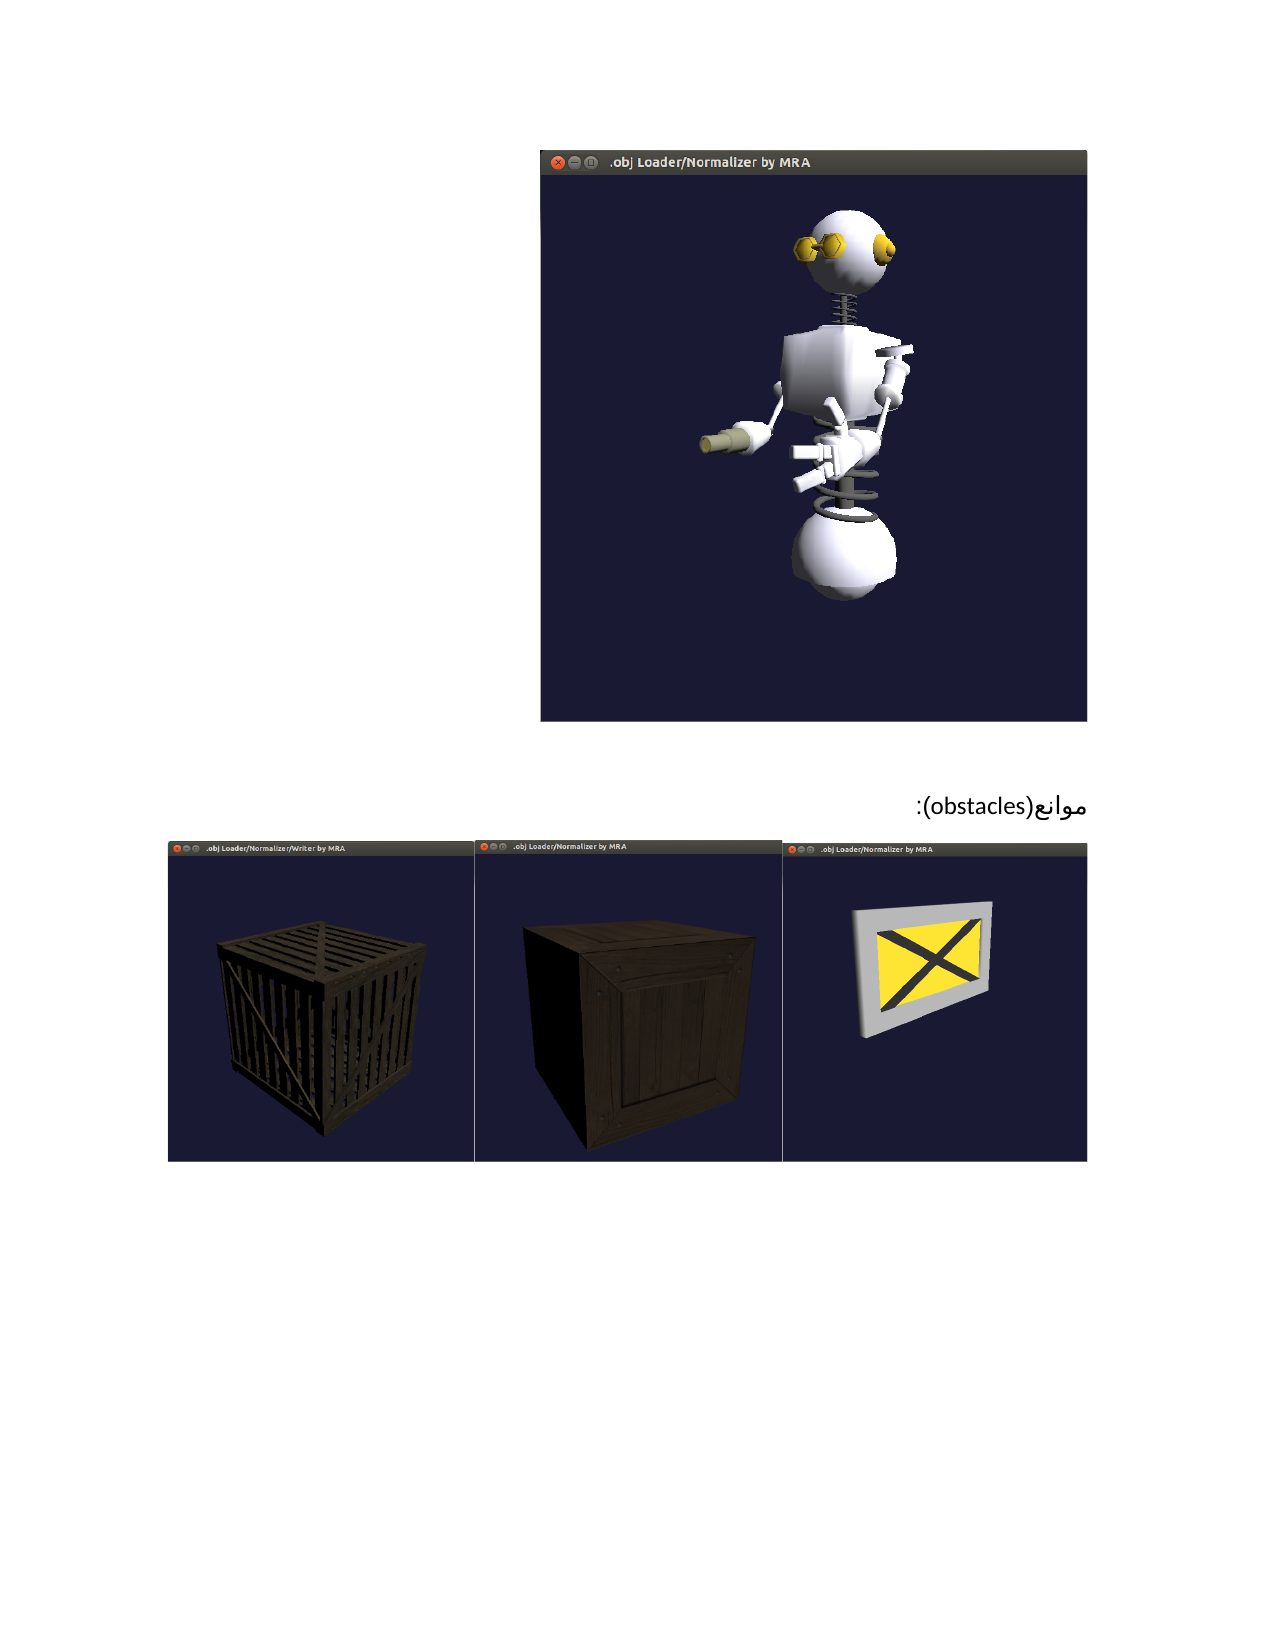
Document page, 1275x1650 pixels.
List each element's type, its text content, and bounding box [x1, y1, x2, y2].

picture [167, 840, 1088, 1162]
text موانع(obstacles): [150, 790, 1087, 821]
picture [540, 150, 1088, 722]
